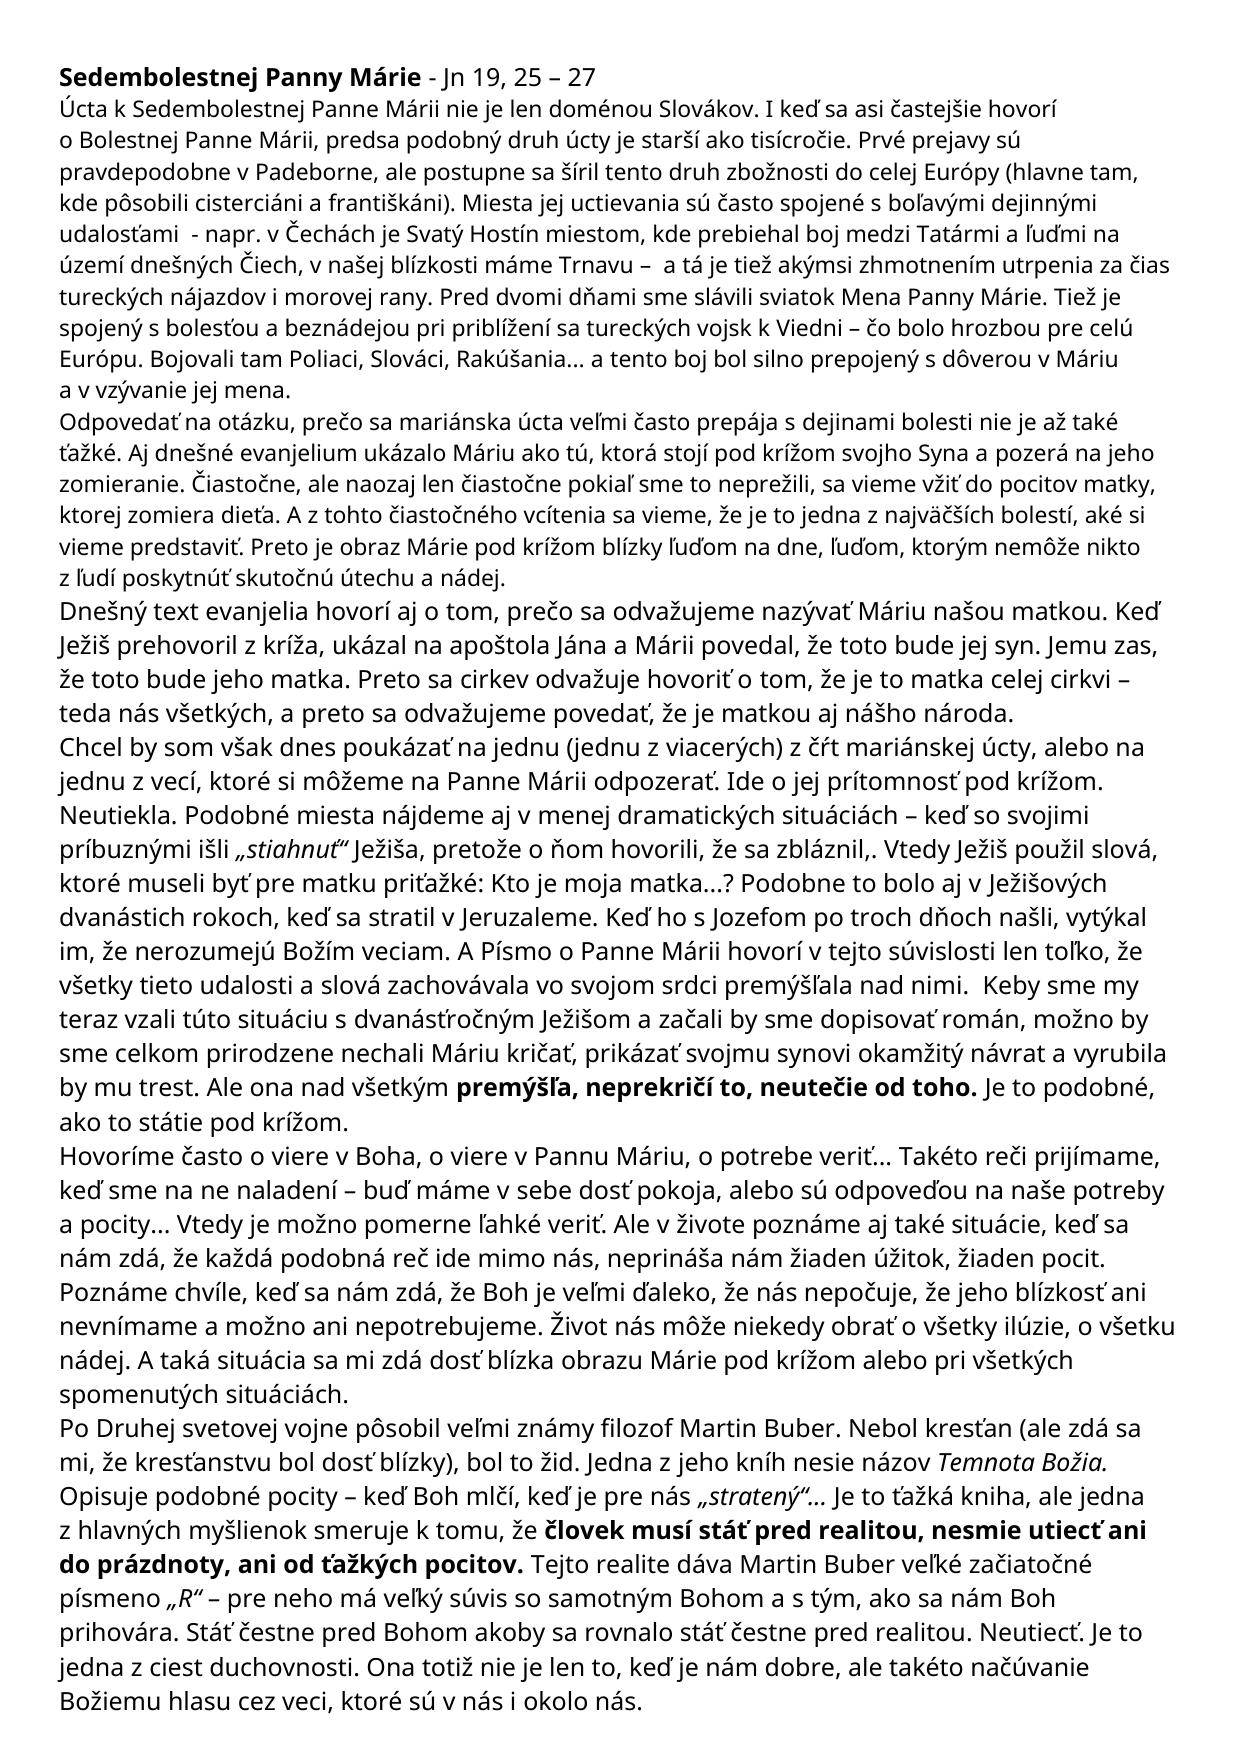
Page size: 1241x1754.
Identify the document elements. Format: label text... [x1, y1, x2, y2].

text Dnešný text evanjelia hovorí aj o tom, prečo sa odvažujeme nazývať Máriu našou matkou. Keď Ježiš prehovoril z kríža, ukázal na apoštola Jána a Márii povedal, že toto bude jej syn. Jemu zas, že toto bude jeho matka. Preto sa cirkev odvažuje hovoriť o tom, že je to matka celej cirkvi – teda nás všetkých, a preto sa odvažujeme povedať, že je matkou aj nášho národa. [59, 593, 1181, 729]
text Hovoríme často o viere v Boha, o viere v Pannu Máriu, o potrebe veriť... Takéto reči prijímame, keď sme na ne naladení – buď máme v sebe dosť pokoja, alebo sú odpoveďou na naše potreby a pocity... Vtedy je možno pomerne ľahké veriť. Ale v živote poznáme aj také situácie, keď sa nám zdá, že každá podobná reč ide mimo nás, neprináša nám žiaden úžitok, žiaden pocit. Poznáme chvíle, keď sa nám zdá, že Boh je veľmi ďaleko, že nás nepočuje, že jeho blízkosť ani nevnímame a možno ani nepotrebujeme. Život nás môže niekedy obrať o všetky ilúzie, o všetku nádej. A taká situácia sa mi zdá dosť blízka obrazu Márie pod krížom alebo pri všetkých spomenutých situáciách. [59, 1138, 1181, 1411]
text Po Druhej svetovej vojne pôsobil veľmi známy filozof Martin Buber. Nebol kresťan (ale zdá sa mi, že kresťanstvu bol dosť blízky), bol to žid. Jedna z jeho kníh nesie názov Temnota Božia. Opisuje podobné pocity – keď Boh mlčí, keď je pre nás „stratený“... Je to ťažká kniha, ale jedna z hlavných myšlienok smeruje k tomu, že človek musí stáť pred realitou, nesmie utiecť ani do prázdnoty, ani od ťažkých pocitov. Tejto realite dáva Martin Buber veľké začiatočné písmeno „R“ – pre neho má veľký súvis so samotným Bohom a s tým, ako sa nám Boh prihovára. Stáť čestne pred Bohom akoby sa rovnalo stáť čestne pred realitou. Neutiecť. Je to jedna z ciest duchovnosti. Ona totiž nie je len to, keď je nám dobre, ale takéto načúvanie Božiemu hlasu cez veci, ktoré sú v nás i okolo nás. [59, 1411, 1181, 1717]
text Sedembolestnej Panny Márie - Jn 19, 25 – 27 [59, 59, 1181, 93]
text Odpovedať na otázku, prečo sa mariánska úcta veľmi často prepája s dejinami bolesti nie je až také ťažké. Aj dnešné evanjelium ukázalo Máriu ako tú, ktorá stojí pod krížom svojho Syna a pozerá na jeho zomieranie. Čiastočne, ale naozaj len čiastočne pokiaľ sme to neprežili, sa vieme vžiť do pocitov matky, ktorej zomiera dieťa. A z tohto čiastočného vcítenia sa vieme, že je to jedna z najväčších bolestí, aké si vieme predstaviť. Preto je obraz Márie pod krížom blízky ľuďom na dne, ľuďom, ktorým nemôže nikto z ľudí poskytnúť skutočnú útechu a nádej. [59, 406, 1181, 593]
text Chcel by som však dnes poukázať na jednu (jednu z viacerých) z čŕt mariánskej úcty, alebo na jednu z vecí, ktoré si môžeme na Panne Márii odpozerať. Ide o jej prítomnosť pod krížom. Neutiekla. Podobné miesta nájdeme aj v menej dramatických situáciách – keď so svojimi príbuznými išli „stiahnuť“ Ježiša, pretože o ňom hovorili, že sa zbláznil,. Vtedy Ježiš použil slová, ktoré museli byť pre matku priťažké: Kto je moja matka...? Podobne to bolo aj v Ježišových dvanástich rokoch, keď sa stratil v Jeruzaleme. Keď ho s Jozefom po troch dňoch našli, vytýkal im, že nerozumejú Božím veciam. A Písmo o Panne Márii hovorí v tejto súvislosti len toľko, že všetky tieto udalosti a slová zachovávala vo svojom srdci premýšľala nad nimi. Keby sme my teraz vzali túto situáciu s dvanásťročným Ježišom a začali by sme dopisovať román, možno by sme celkom prirodzene nechali Máriu kričať, prikázať svojmu synovi okamžitý návrat a vyrubila by mu trest. Ale ona nad všetkým premýšľa, neprekričí to, neutečie od toho. Je to podobné, ako to státie pod krížom. [59, 729, 1181, 1138]
text Úcta k Sedembolestnej Panne Márii nie je len doménou Slovákov. I keď sa asi častejšie hovorí o Bolestnej Panne Márii, predsa podobný druh úcty je starší ako tisícročie. Prvé prejavy sú pravdepodobne v Padeborne, ale postupne sa šíril tento druh zbožnosti do celej Európy (hlavne tam, kde pôsobili cisterciáni a františkáni). Miesta jej uctievania sú často spojené s boľavými dejinnými udalosťami - napr. v Čechách je Svatý Hostín miestom, kde prebiehal boj medzi Tatármi a ľuďmi na území dnešných Čiech, v našej blízkosti máme Trnavu – a tá je tiež akýmsi zhmotnením utrpenia za čias tureckých nájazdov i morovej rany. Pred dvomi dňami sme slávili sviatok Mena Panny Márie. Tiež je spojený s bolesťou a beznádejou pri priblížení sa tureckých vojsk k Viedni – čo bolo hrozbou pre celú Európu. Bojovali tam Poliaci, Slováci, Rakúšania... a tento boj bol silno prepojený s dôverou v Máriu a v vzývanie jej mena. [59, 93, 1181, 406]
